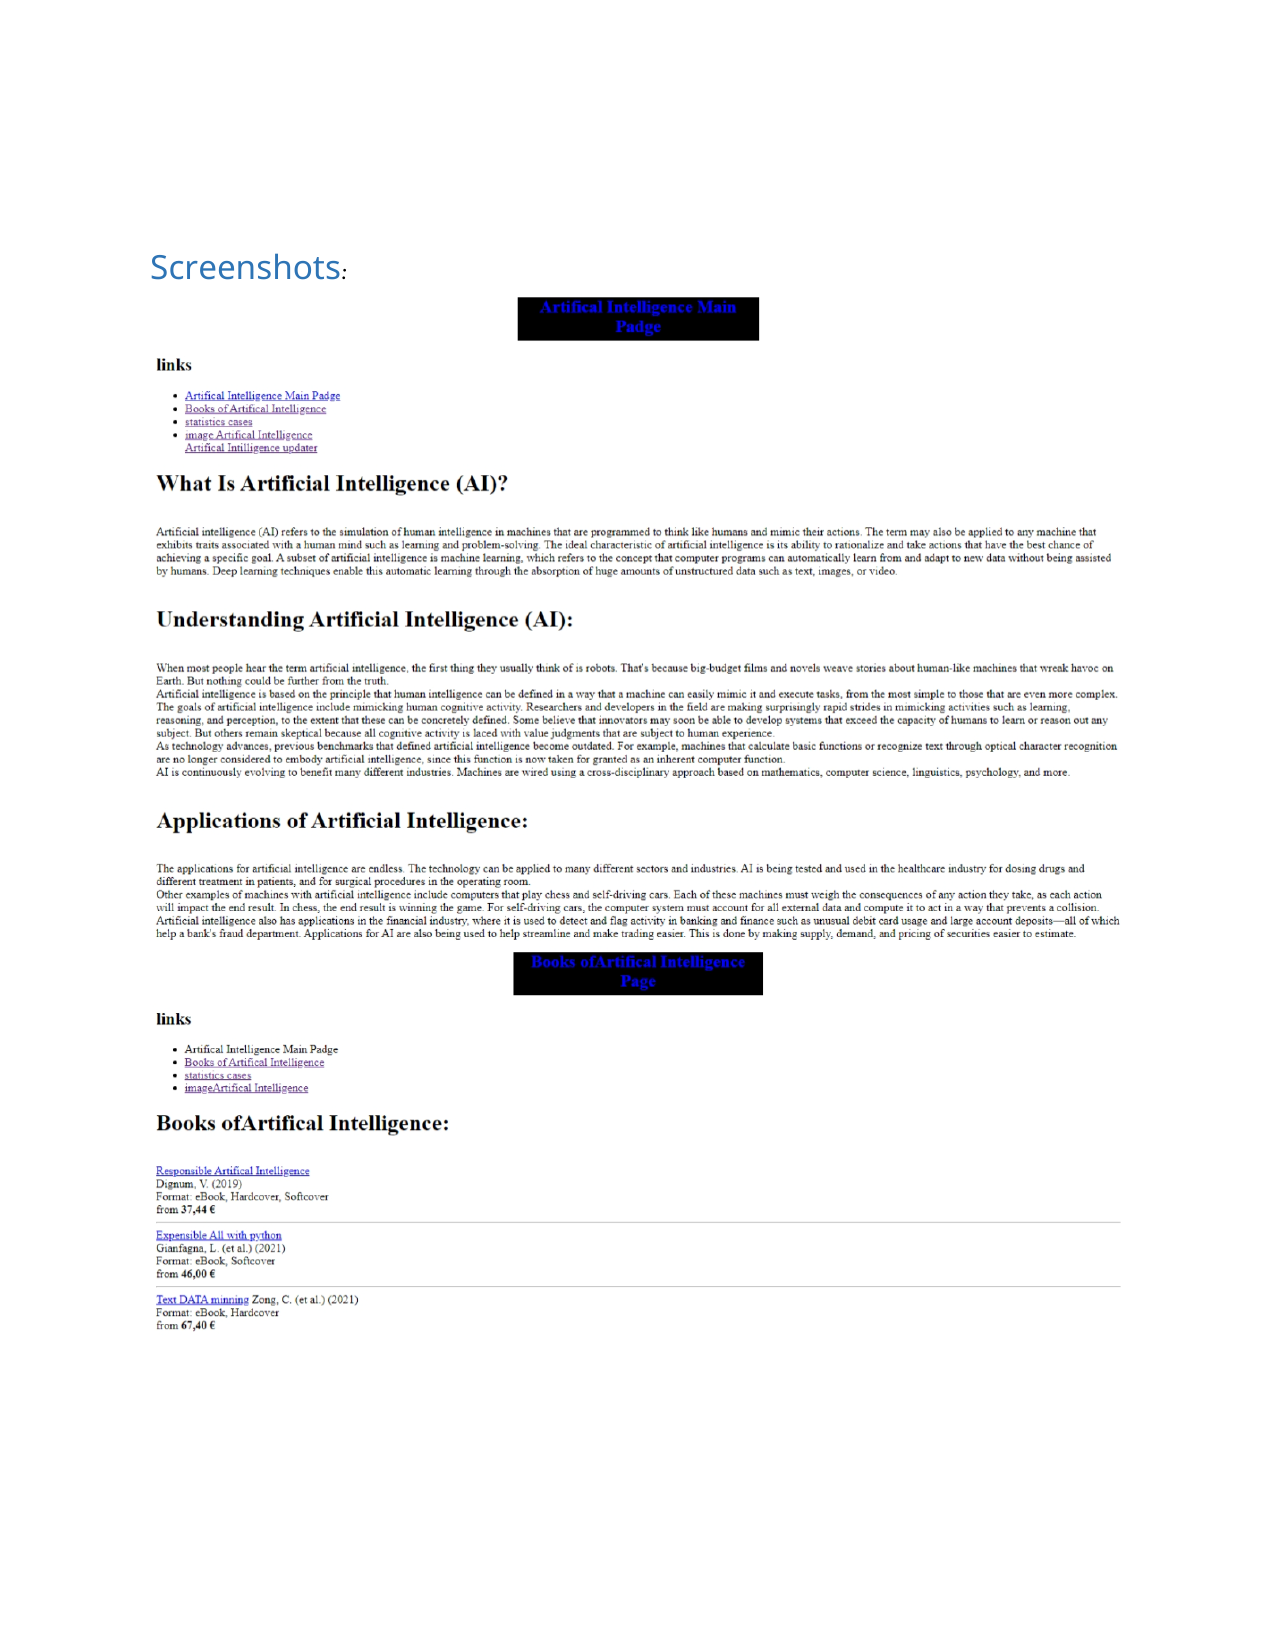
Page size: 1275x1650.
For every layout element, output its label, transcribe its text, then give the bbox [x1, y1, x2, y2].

picture [150, 946, 1125, 1415]
picture [150, 291, 1125, 944]
text Screenshots: [150, 244, 1125, 291]
